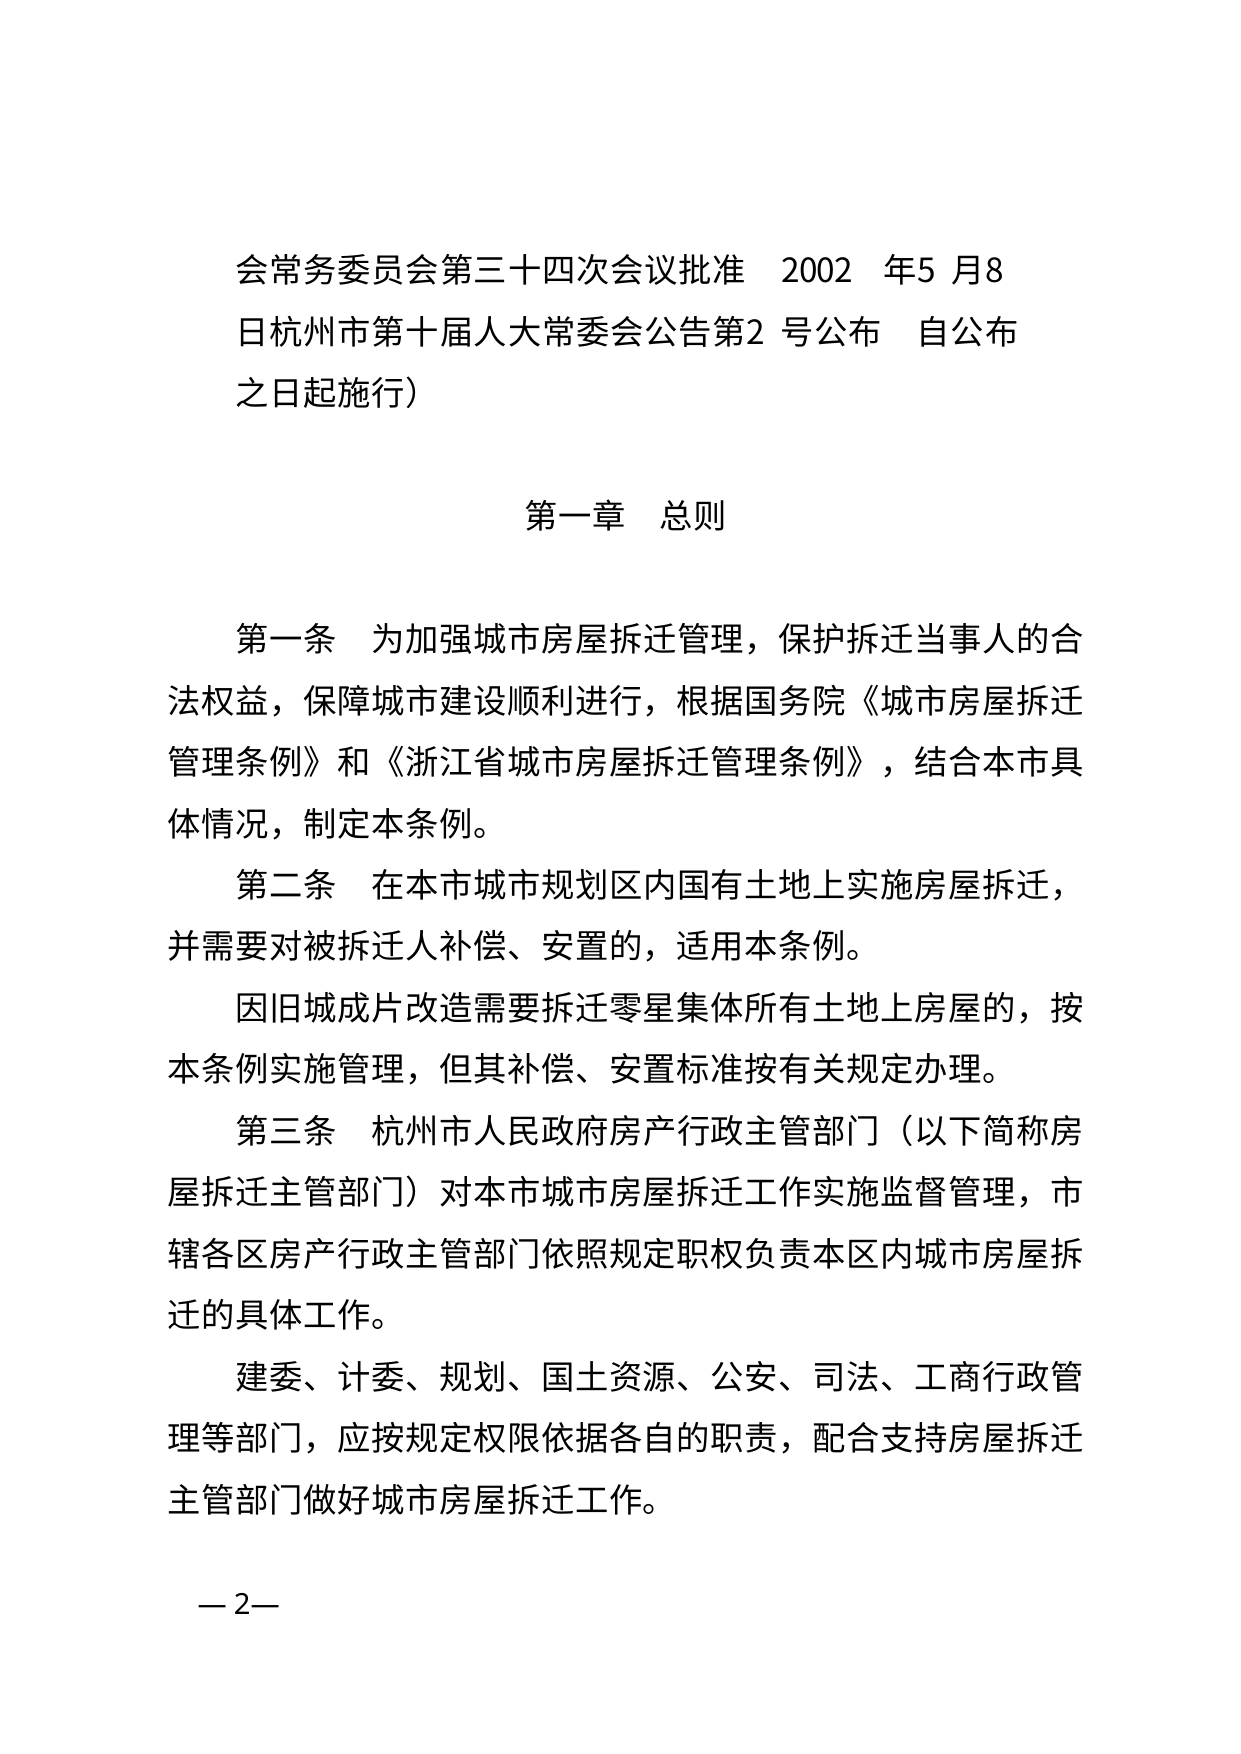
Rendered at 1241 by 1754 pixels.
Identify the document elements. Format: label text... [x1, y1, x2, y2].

text 第二条 在本市城市规划区内国有土地上实施房屋拆迁，并需要对被拆迁人补偿、安置的，适用本条例。 [168, 852, 1084, 975]
text 第一条 为加强城市房屋拆迁管理，保护拆迁当事人的合法权益，保障城市建设顺利进行，根据国务院《城市房屋拆迁管理条例》和《浙江省城市房屋拆迁管理条例》，结合本市具体情况，制定本条例。 [168, 606, 1084, 852]
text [233, 238, 1019, 422]
text 第三条 杭州市人民政府房产行政主管部门（以下简称房屋拆迁主管部门）对本市城市房屋拆迁工作实施监督管理，市辖各区房产行政主管部门依照规定职权负责本区内城市房屋拆迁的具体工作。 [168, 1098, 1084, 1344]
text 第一章 总则 [168, 483, 1084, 545]
text 因旧城成片改造需要拆迁零星集体所有土地上房屋的，按本条例实施管理，但其补偿、安置标准按有关规定办理。 [168, 975, 1084, 1098]
text 建委、计委、规划、国土资源、公安、司法、工商行政管理等部门，应按规定权限依据各自的职责，配合支持房屋拆迁主管部门做好城市房屋拆迁工作。 [168, 1344, 1084, 1528]
